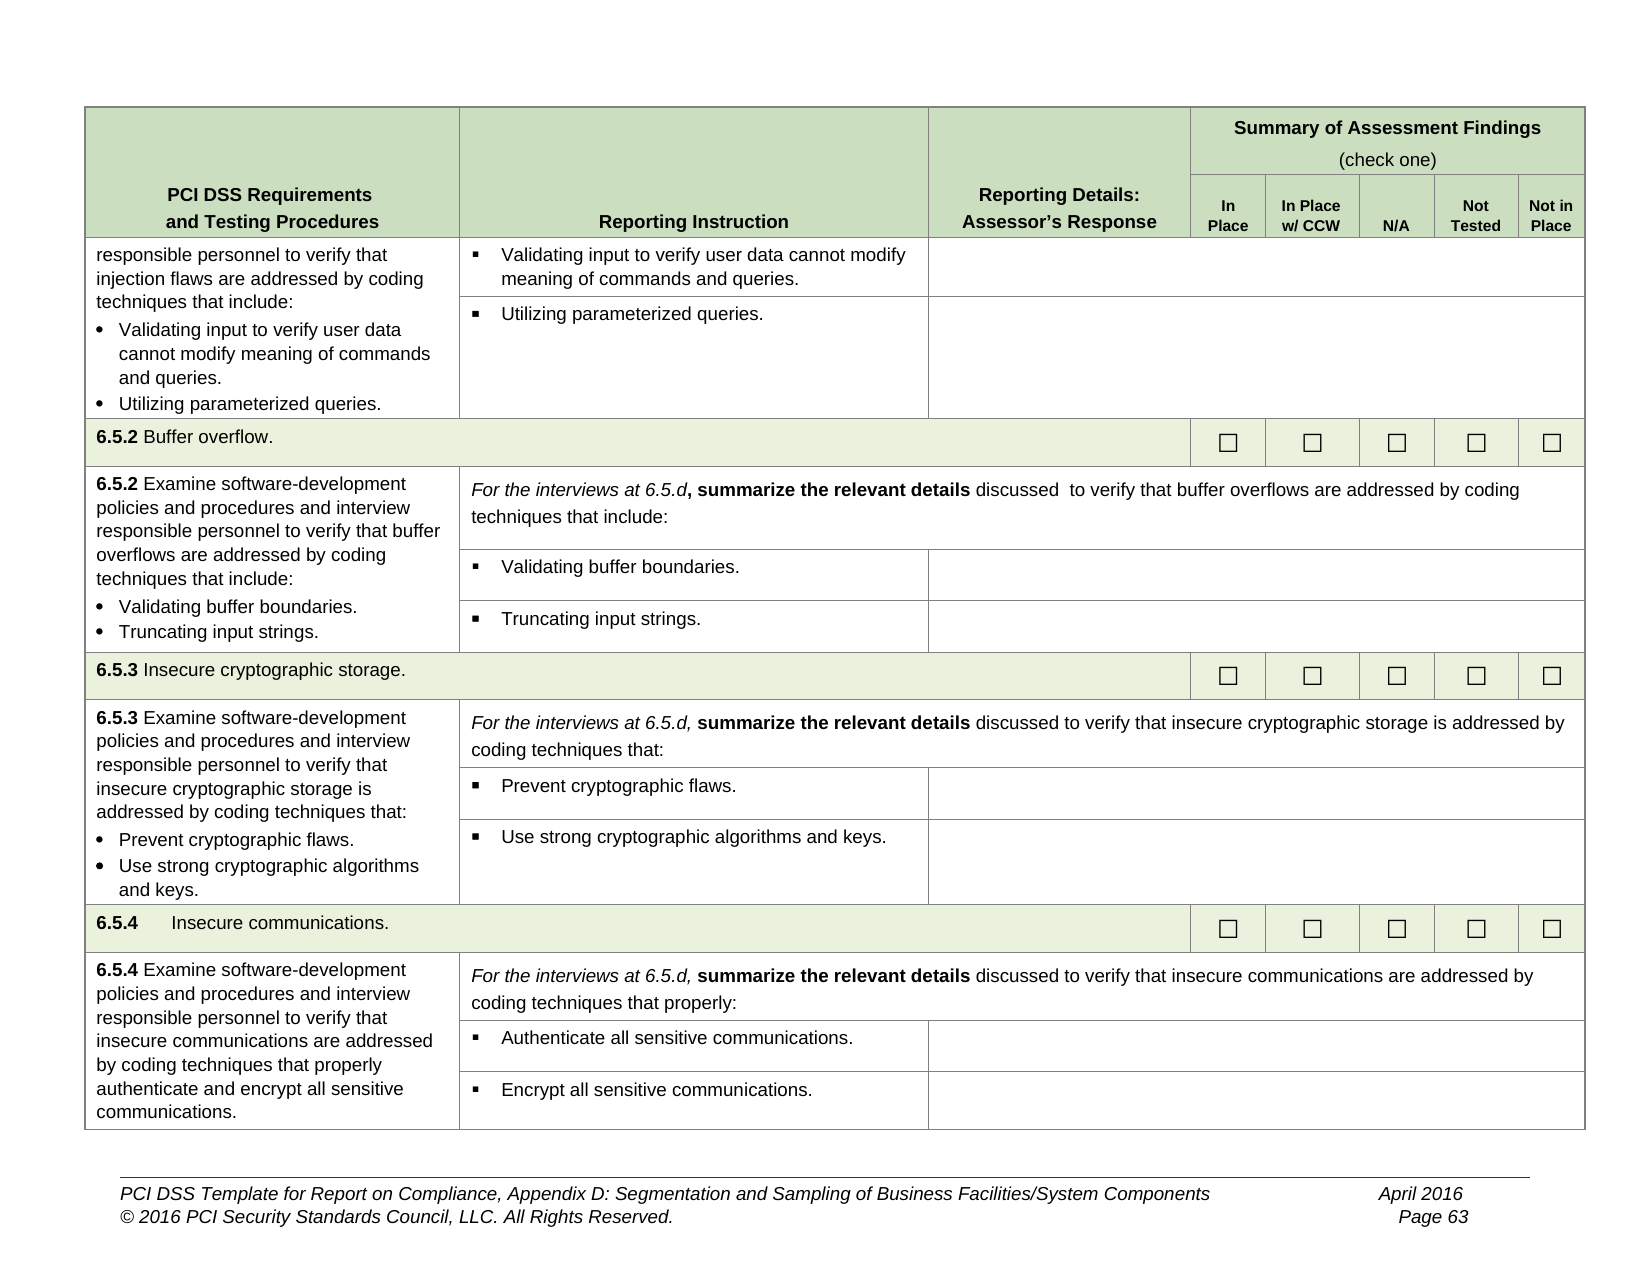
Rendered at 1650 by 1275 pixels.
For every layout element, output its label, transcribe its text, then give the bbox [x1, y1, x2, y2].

table_cell [929, 820, 1584, 904]
table_cell ☐ [1435, 419, 1518, 466]
table_cell ☐ [1266, 653, 1359, 699]
table_header PCI DSS Requirements and Testing Procedures [86, 108, 459, 237]
table_cell Authenticate all sensitive communications. [460, 1021, 928, 1071]
table_cell Use strong cryptographic algorithms and keys. [460, 820, 928, 904]
table_cell ☐ [1191, 905, 1265, 952]
table_cell ☐ [1519, 653, 1584, 699]
table_header Summary of Assessment Findings (check one) [1191, 108, 1584, 174]
table_cell [929, 1021, 1584, 1071]
table_cell [929, 297, 1584, 418]
table_cell Prevent cryptographic flaws. [460, 768, 928, 818]
table_cell Encrypt all sensitive communications. [460, 1072, 928, 1129]
table_cell Utilizing parameterized queries. [460, 297, 928, 418]
table_cell ☐ [1435, 653, 1518, 699]
table_cell N/A [1360, 175, 1434, 237]
table_cell ☐ [1360, 419, 1434, 466]
table_cell Validating buffer boundaries. [460, 550, 928, 600]
table_cell Not Tested [1435, 175, 1518, 237]
table_cell ☐ [1435, 905, 1518, 952]
table_cell ☐ [1519, 905, 1584, 952]
table_cell ☐ [1360, 905, 1434, 952]
table_cell ☐ [1266, 905, 1359, 952]
table_cell In Place w/ CCW [1266, 175, 1359, 237]
table_cell Truncating input strings. [460, 601, 928, 652]
table_cell ☐ [1191, 653, 1265, 699]
table_cell [929, 238, 1584, 296]
table_cell For the interviews at 6.5.d, summarize the relevant details discussed to verify that insecure cryptographic storage is addressed by coding techniques that: [460, 700, 1584, 767]
table_cell For the interviews at 6.5.d, summarize the relevant details discussed to verify that buffer overflows are addressed by coding techniques that include: [460, 467, 1584, 549]
table_cell 6.5.4 Examine software-development policies and procedures and interview responsible personnel to verify that insecure communications are addressed by coding techniques that properly authenticate and encrypt all sensitive communications. [86, 953, 459, 1129]
table_cell [929, 1072, 1584, 1129]
table_cell [929, 768, 1584, 818]
table_header Reporting Details: Assessor’s Response [929, 108, 1190, 237]
table_cell ☐ [1266, 419, 1359, 466]
table_header Reporting Instruction [460, 108, 928, 237]
table_cell 6.5.2 Buffer overflow. [86, 419, 1190, 466]
table_cell [929, 601, 1584, 652]
table_cell ☐ [1519, 419, 1584, 466]
table_cell Not in Place [1519, 175, 1584, 237]
table_cell In Place [1191, 175, 1265, 237]
table_cell 6.5.3 Examine software-development policies and procedures and interview responsible personnel to verify that insecure cryptographic storage is addressed by coding techniques that: Prevent cryptographic flaws. Use strong cryptographic algorithms and keys. [86, 700, 459, 904]
table_cell 6.5.3 Insecure cryptographic storage. [86, 653, 1190, 699]
table_cell 6.5.2 Examine software-development policies and procedures and interview responsible personnel to verify that buffer overflows are addressed by coding techniques that include: Validating buffer boundaries. Truncating input strings. [86, 467, 459, 652]
table_cell ☐ [1191, 419, 1265, 466]
table_cell For the interviews at 6.5.d, summarize the relevant details discussed to verify that insecure communications are addressed by coding techniques that properly: [460, 953, 1584, 1020]
table_cell ☐ [1360, 653, 1434, 699]
table_cell [929, 550, 1584, 600]
table_cell 6.5.4 Insecure communications. [86, 905, 1190, 952]
table_cell Validating input to verify user data cannot modify meaning of commands and queries. [460, 238, 928, 296]
